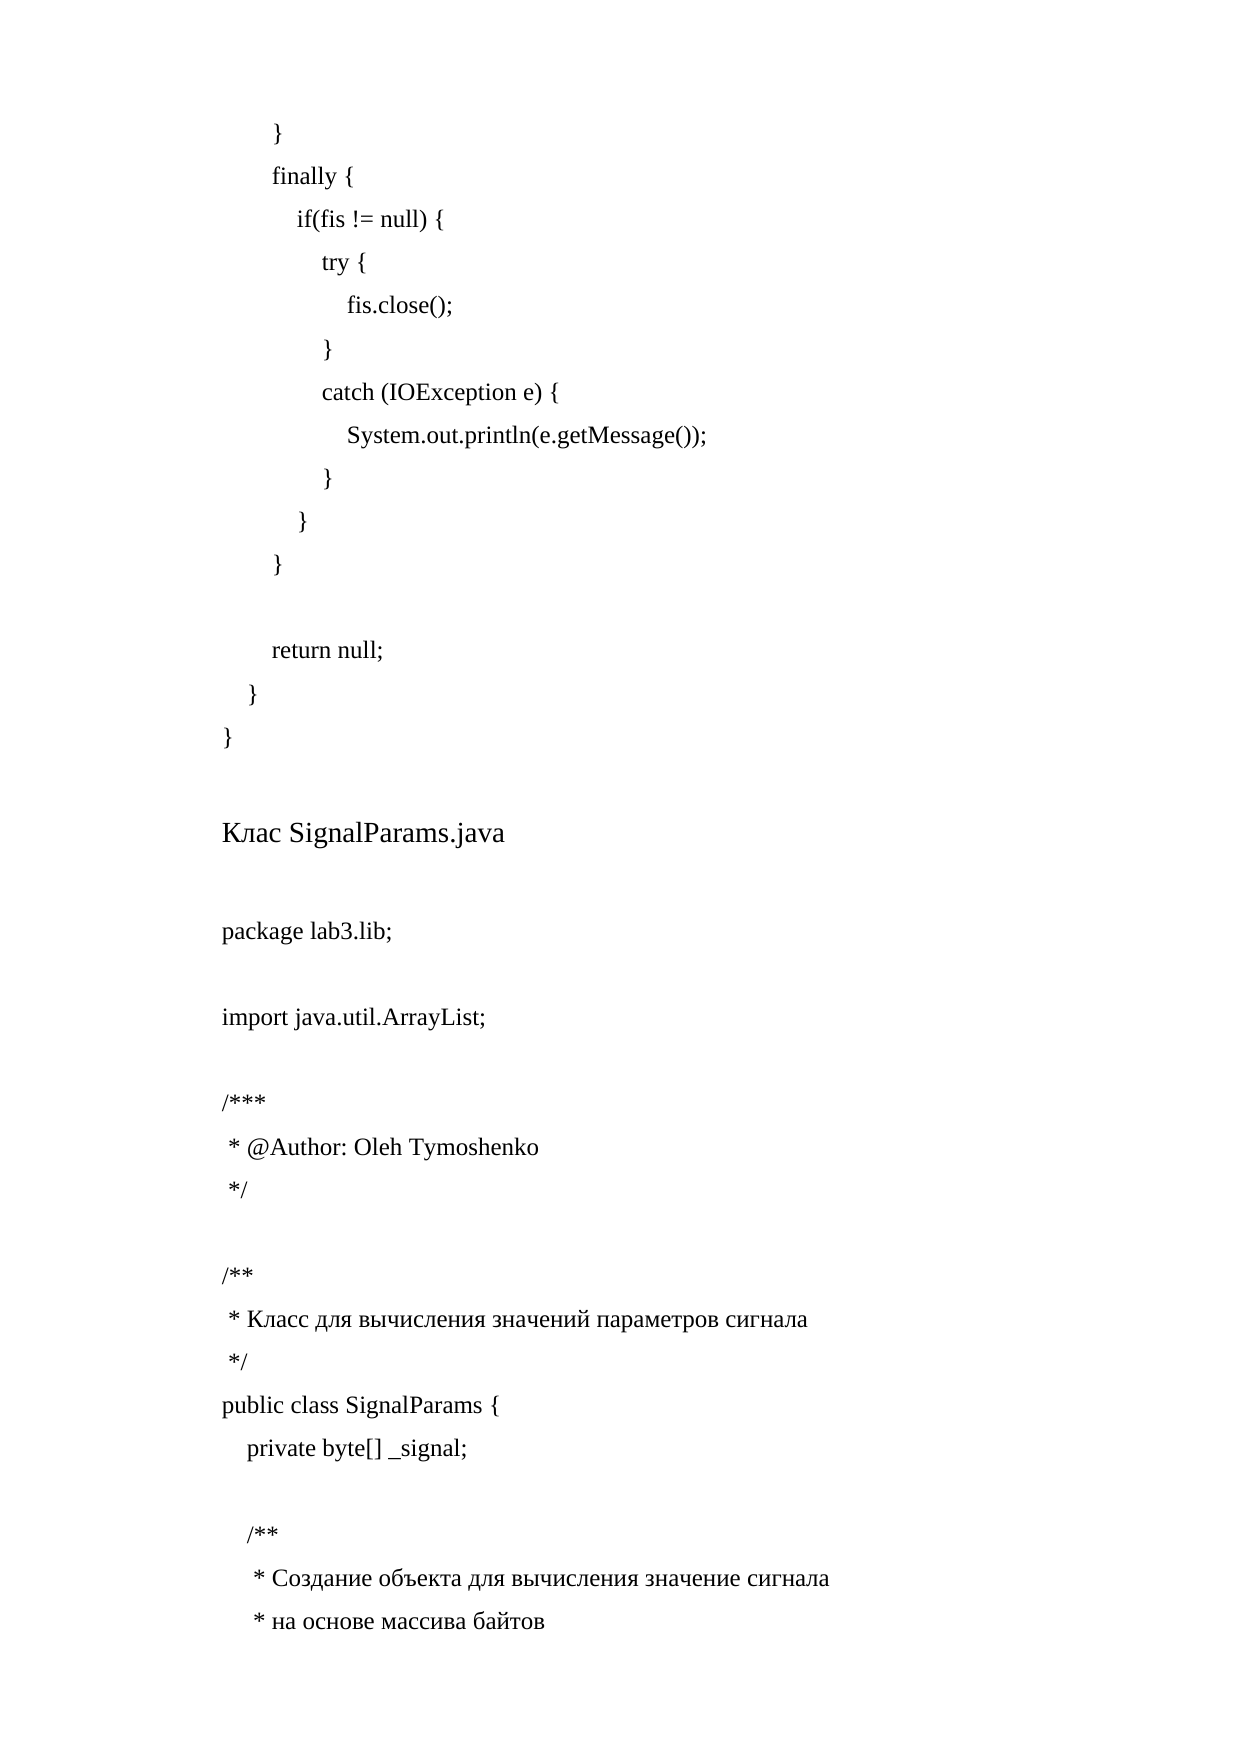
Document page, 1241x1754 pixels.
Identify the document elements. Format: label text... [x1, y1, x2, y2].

list /** [222, 1520, 1181, 1548]
list } [222, 506, 1181, 535]
list } [222, 722, 1181, 751]
list /*** [222, 1088, 1181, 1117]
list Клас SignalParams.java [222, 815, 1181, 849]
list fis.close(); [222, 291, 1181, 319]
list } [222, 334, 1181, 362]
list catch (IOException e) { [222, 377, 1181, 406]
list /** [222, 1261, 1181, 1290]
list */ [222, 1175, 1181, 1203]
list System.out.println(e.getMessage()); [222, 420, 1181, 449]
list private byte[] _signal; [222, 1433, 1181, 1462]
list } [222, 463, 1181, 492]
list finally { [222, 161, 1181, 190]
list try { [222, 247, 1181, 276]
list if(fis != null) { [222, 204, 1181, 233]
list package lab3.lib; [222, 916, 1181, 945]
list import java.util.ArrayList; [222, 1002, 1181, 1031]
list return null; [222, 636, 1181, 664]
list * Класс для вычисления значений параметров сигнала [222, 1304, 1181, 1333]
list */ [222, 1347, 1181, 1376]
list } [222, 118, 1181, 147]
list * Создание объекта для вычисления значение сигнала [222, 1563, 1181, 1592]
list public class SignalParams { [222, 1390, 1181, 1419]
list * @Author: Oleh Tymoshenko [222, 1132, 1181, 1160]
list * на основе массива байтов [222, 1606, 1181, 1635]
list } [222, 679, 1181, 707]
list } [222, 549, 1181, 578]
